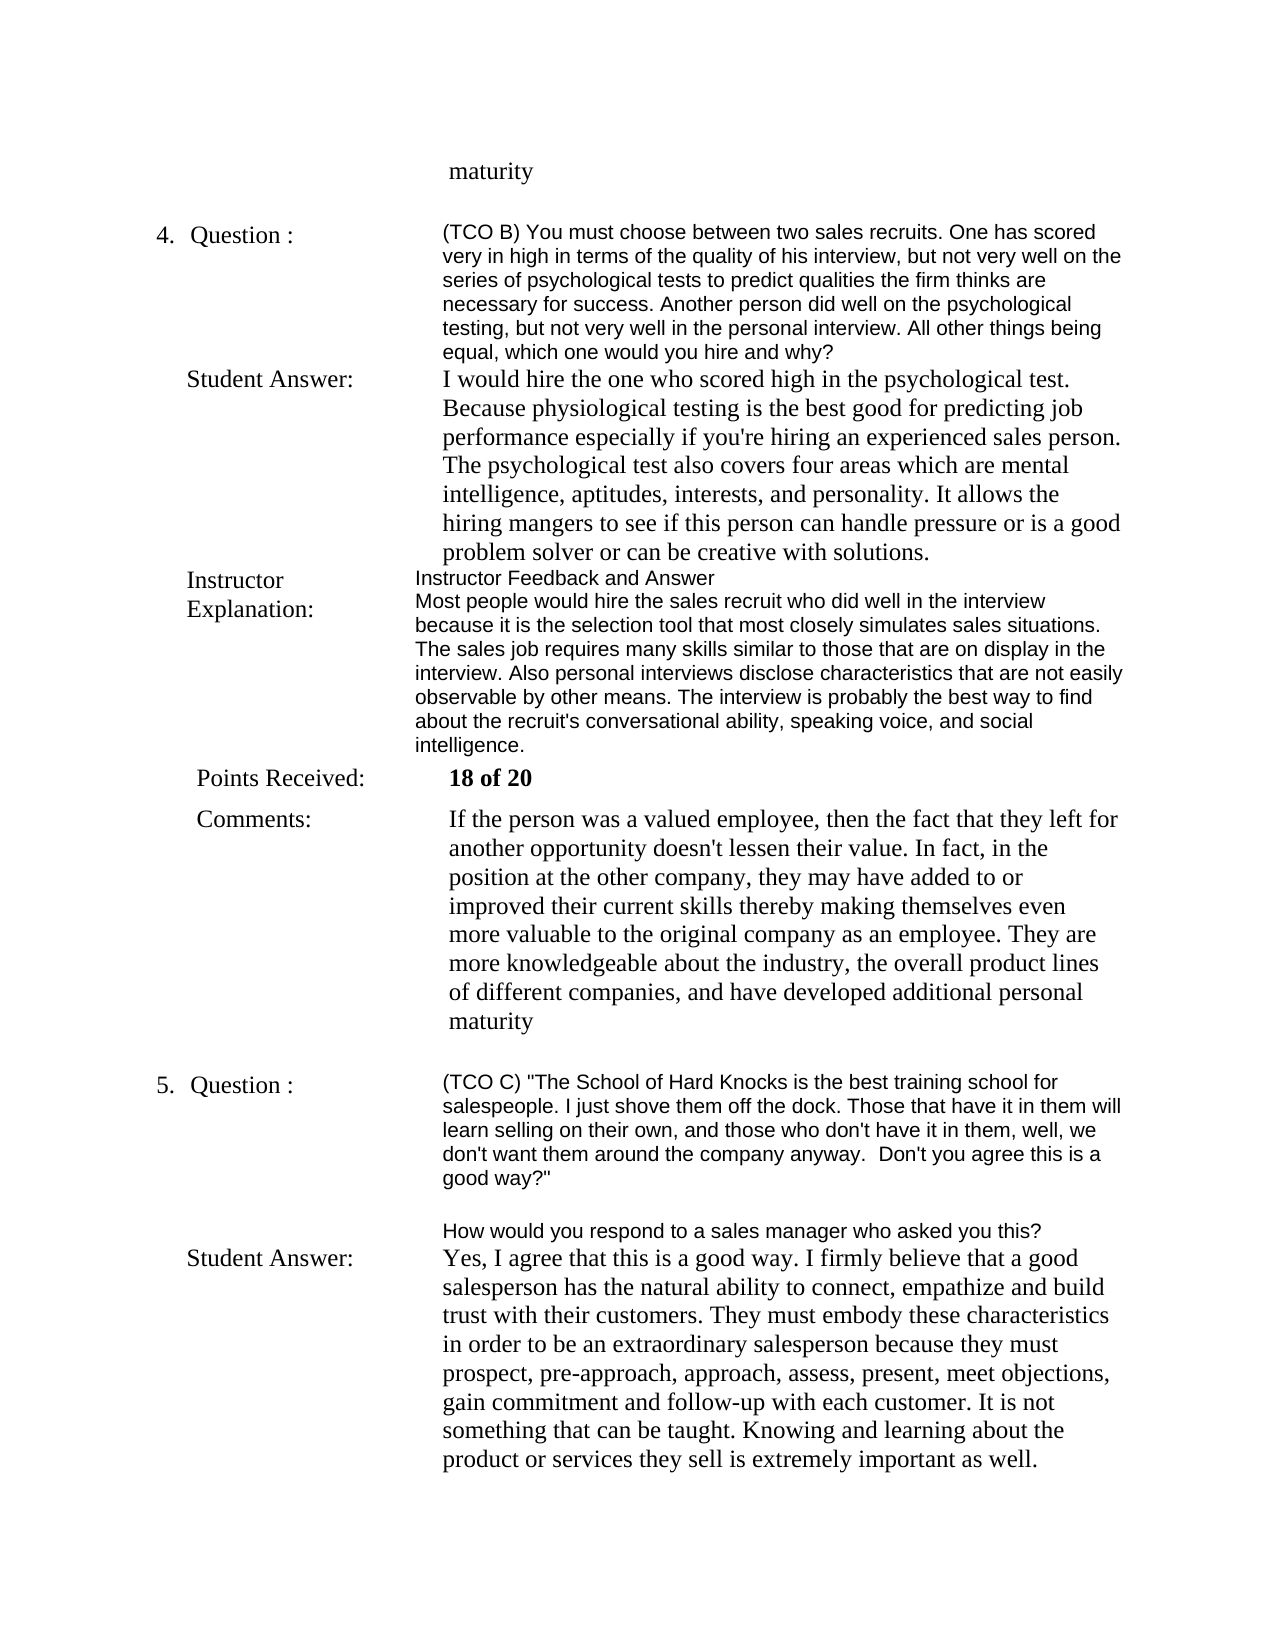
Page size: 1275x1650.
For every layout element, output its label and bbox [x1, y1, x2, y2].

table_header [150, 150, 1125, 1473]
